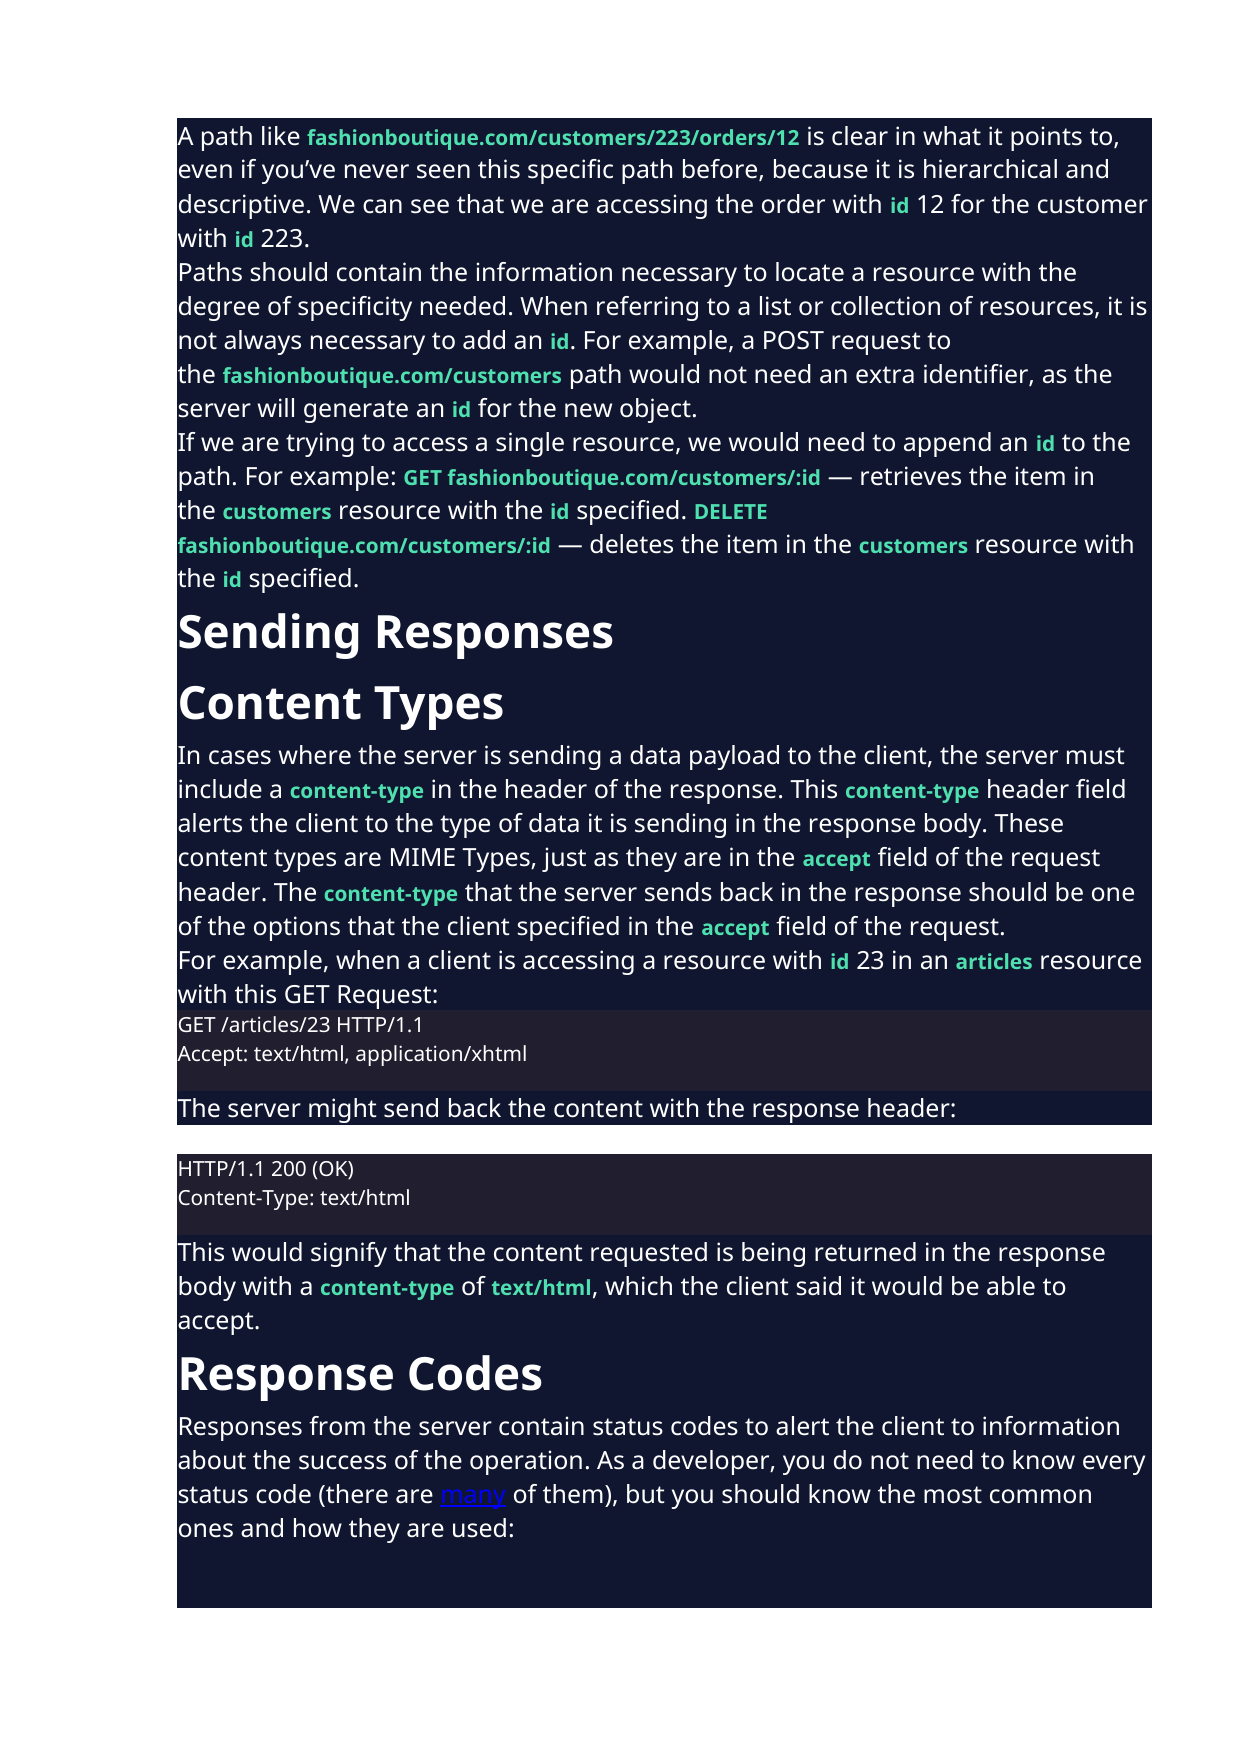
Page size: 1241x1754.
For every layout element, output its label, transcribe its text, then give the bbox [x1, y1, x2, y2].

text Responses from the server contain status codes to alert the client to information about the success of the operation. As a developer, you do not need to know every status code (there are many of them), but you should know the most common ones and how they are used: [177, 1408, 1152, 1544]
text This would signify that the content requested is being returned in the response body with a content-type of text/html, which the client said it would be able to accept. [177, 1235, 1152, 1337]
subtitle Response Codes [177, 1341, 1152, 1403]
text The server might send back the content with the response header: [177, 1091, 1152, 1125]
text If we are trying to access a single resource, we would need to append an id to the path. For example: GET fashionboutique.com/customers/:id — retrieves the item in the customers resource with the id specified. DELETE fashionboutique.com/customers/:id — deletes the item in the customers resource with the id specified. [177, 425, 1152, 595]
subtitle Content Types [177, 671, 1152, 733]
text For example, when a client is accessing a resource with id 23 in an articles resource with this GET Request: [177, 942, 1152, 1010]
text A path like fashionboutique.com/customers/223/orders/12 is clear in what it points to, even if you’ve never seen this specific path before, because it is hierarchical and descriptive. We can see that we are accessing the order with id 12 for the customer with id 223. [177, 118, 1152, 254]
subtitle Sending Responses [177, 599, 1152, 662]
text Paths should contain the information necessary to locate a resource with the degree of specificity needed. When referring to a list or collection of resources, it is not always necessary to add an id. For example, a POST request to the fashionboutique.com/customers path would not need an extra identifier, as the server will generate an id for the new object. [177, 254, 1152, 425]
text GET /articles/23 HTTP/1.1 Accept: text/html, application/xhtml [177, 1010, 1152, 1091]
text In cases where the server is sending a data payload to the client, the server must include a content-type in the header of the response. This content-type header field alerts the client to the type of data it is sending in the response body. These content types are MIME Types, just as they are in the accept field of the request header. The content-type that the server sends back in the response should be one of the options that the client specified in the accept field of the request. [177, 738, 1152, 942]
text HTTP/1.1 200 (OK) Content-Type: text/html [177, 1154, 1152, 1235]
